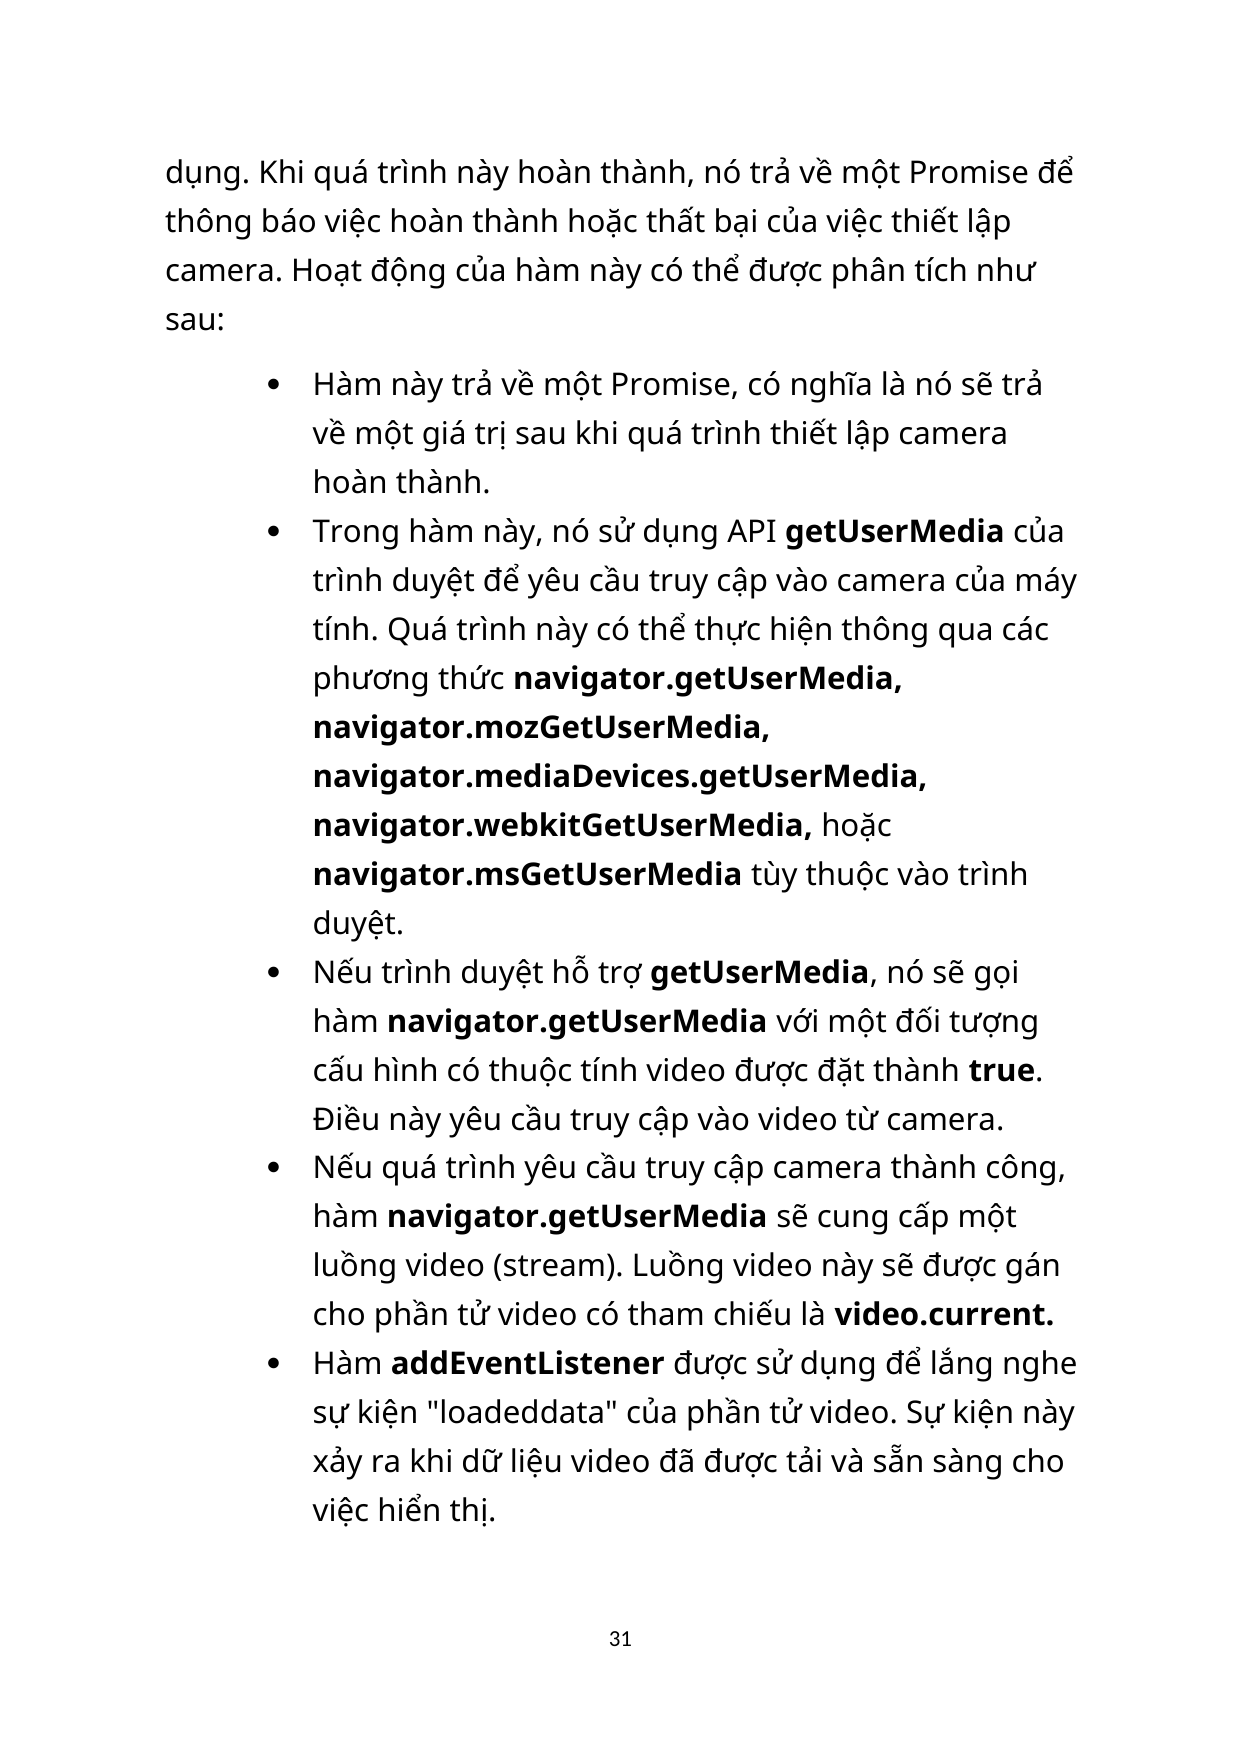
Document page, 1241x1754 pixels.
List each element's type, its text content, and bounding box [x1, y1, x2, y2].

list Nếu quá trình yêu cầu truy cập camera thành công, hàm navigator.getUserMedia sẽ cung cấp một luồng video (stream). Luồng video này sẽ được gán cho phần tử video có tham chiếu là video.current. [268, 1145, 1080, 1335]
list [165, 150, 1095, 339]
list Hàm addEventListener được sử dụng để lắng nghe sự kiện "loadeddata" của phần tử video. Sự kiện này xảy ra khi dữ liệu video đã được tải và sẵn sàng cho việc hiển thị. [268, 1341, 1080, 1531]
list Hàm này trả về một Promise, có nghĩa là nó sẽ trả về một giá trị sau khi quá trình thiết lập camera hoàn thành. [268, 362, 1080, 503]
list Nếu trình duyệt hỗ trợ getUserMedia, nó sẽ gọi hàm navigator.getUserMedia với một đối tượng cấu hình có thuộc tính video được đặt thành true. Điều này yêu cầu truy cập vào video từ camera. [268, 949, 1080, 1139]
list Trong hàm này, nó sử dụng API getUserMedia của trình duyệt để yêu cầu truy cập vào camera của máy tính. Quá trình này có thể thực hiện thông qua các phương thức navigator.getUserMedia, navigator.mozGetUserMedia, navigator.mediaDevices.getUserMedia, navigator.webkitGetUserMedia, hoặc navigator.msGetUserMedia tùy thuộc vào trình duyệt. [268, 509, 1080, 943]
